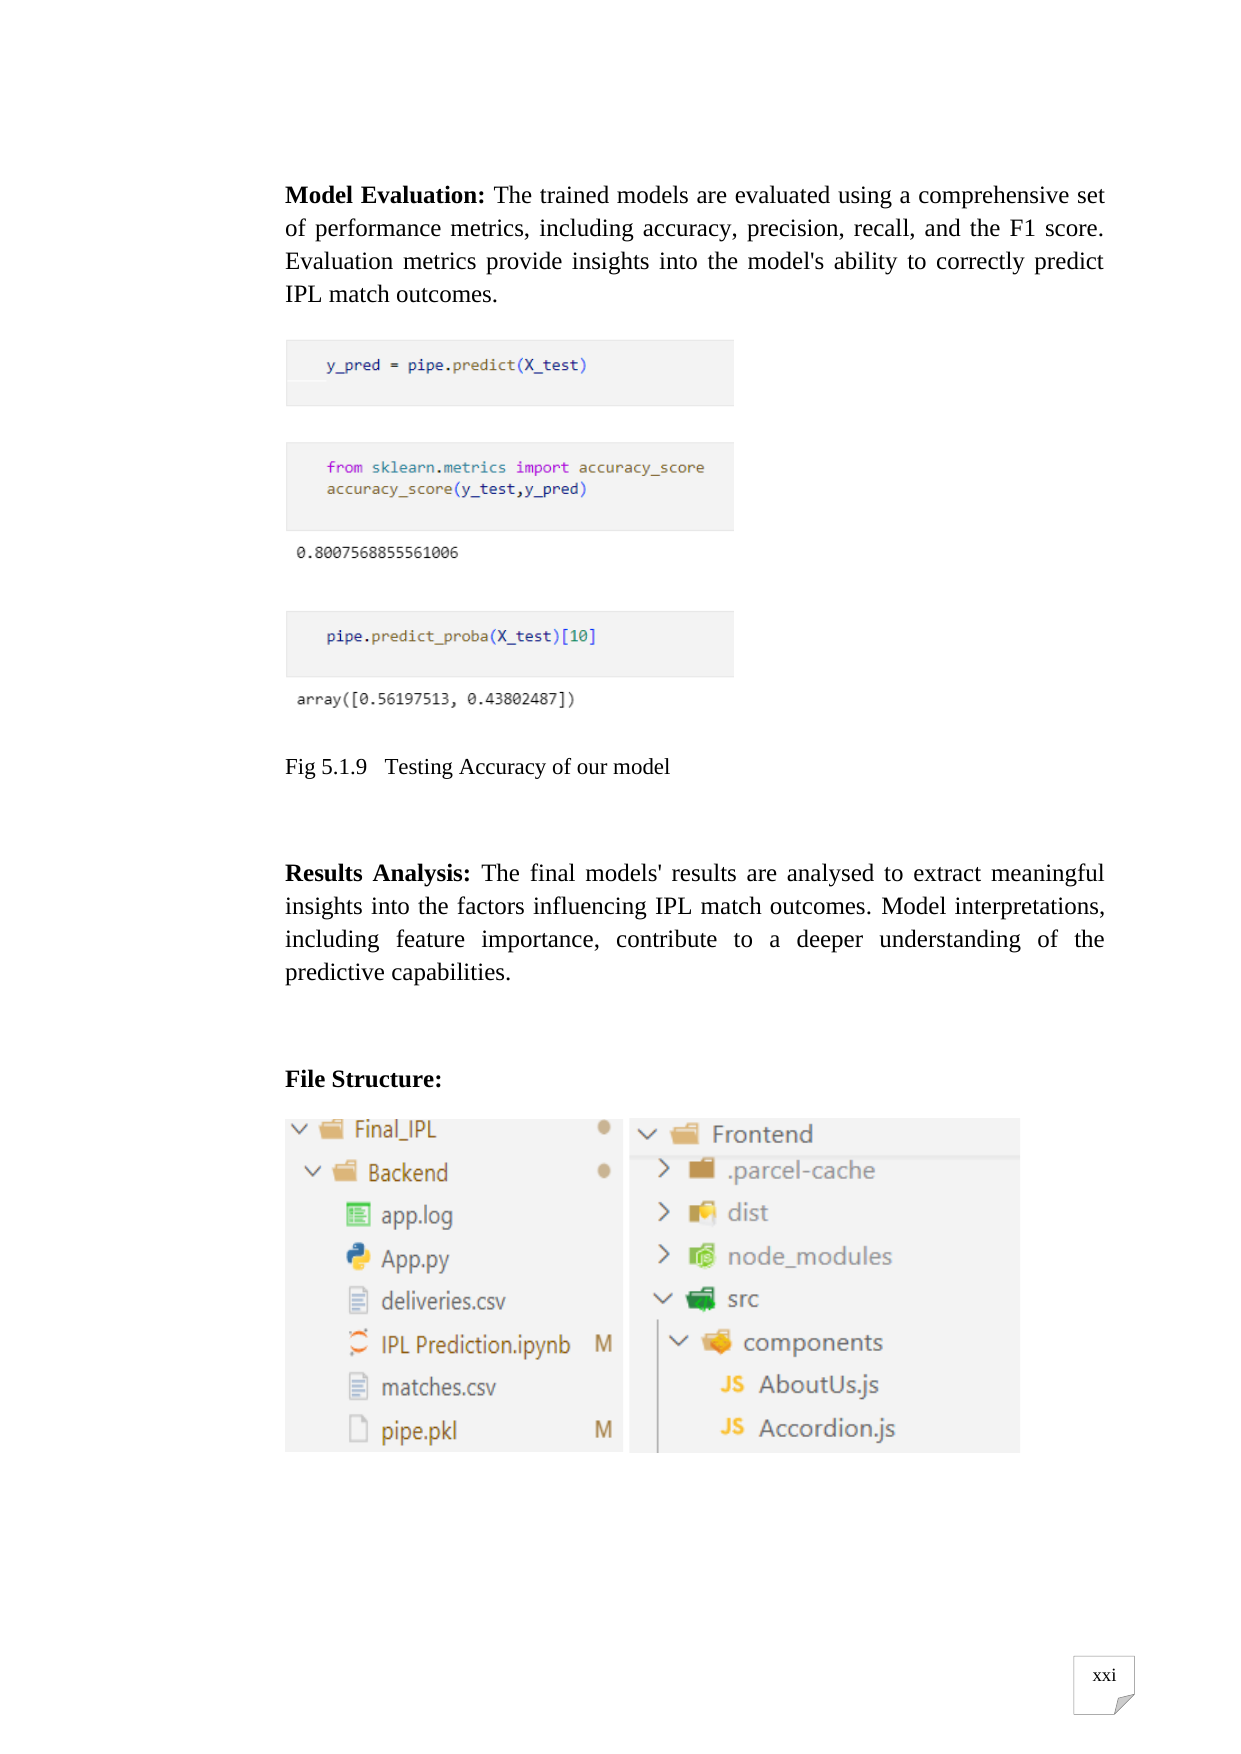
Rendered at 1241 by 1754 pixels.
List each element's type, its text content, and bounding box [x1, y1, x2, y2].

picture [285, 1119, 624, 1452]
text Results Analysis: The final models' results are analysed to extract meaningful insights into the factors influencing IPL match outcomes. Model interpretations, including feature importance, contribute to a deeper understanding of the predictive capabilities. [285, 858, 1105, 986]
picture [285, 332, 734, 728]
text File Structure: [285, 1064, 1105, 1093]
picture [629, 1118, 1021, 1453]
text Model Evaluation: The trained models are evaluated using a comprehensive set of performance metrics, including accuracy, precision, recall, and the F1 score. Evaluation metrics provide insights into the model's ability to correctly predict IPL match outcomes. [285, 180, 1105, 308]
text Fig 5.1.9 Testing Accuracy of our model [285, 753, 1105, 779]
